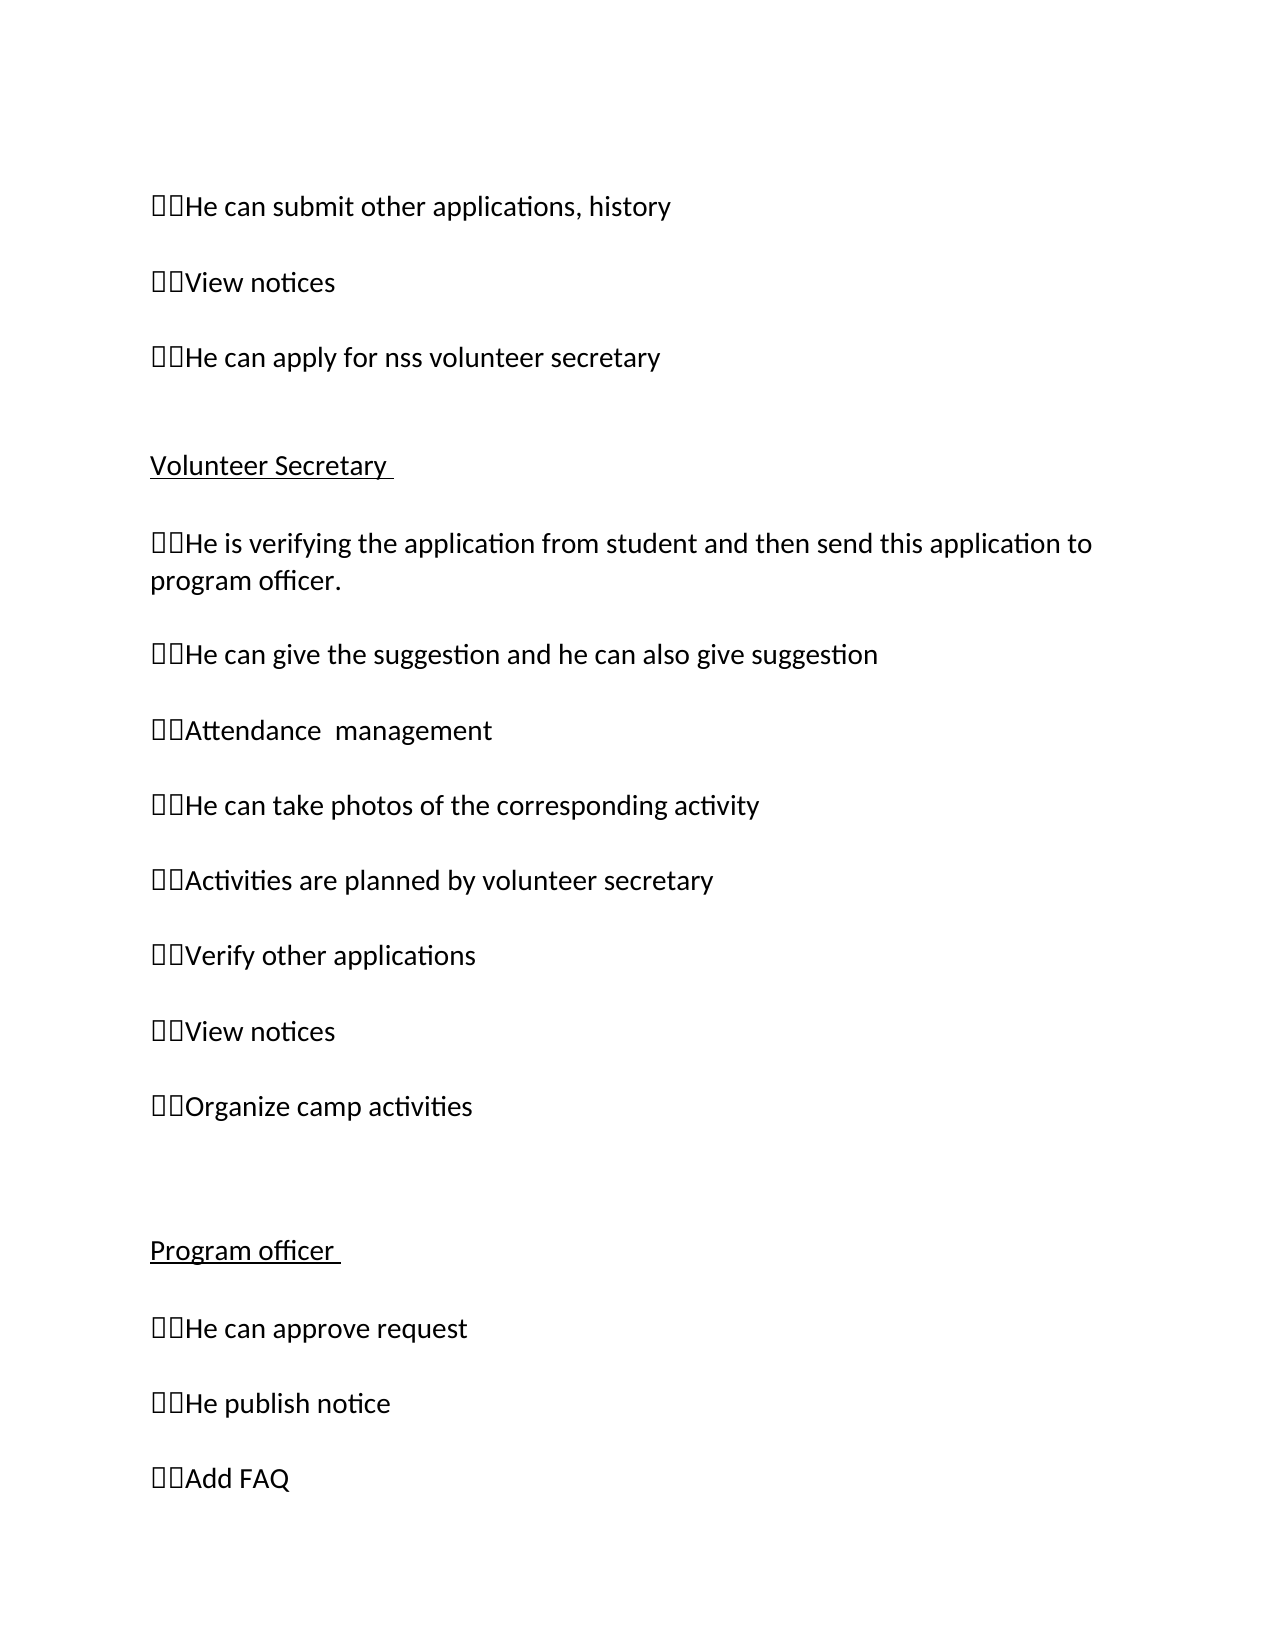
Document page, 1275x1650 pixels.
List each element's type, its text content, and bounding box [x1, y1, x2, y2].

text Organize camp activities [150, 1085, 1125, 1125]
text He can submit other applications, history [150, 186, 1125, 225]
text He publish notice [150, 1382, 1125, 1422]
text He can give the suggestion and he can also give suggestion [150, 633, 1125, 673]
text Program officer [150, 1232, 1125, 1267]
text Activities are planned by volunteer secretary [150, 859, 1125, 899]
text He can approve request [150, 1307, 1125, 1347]
text Add FAQ [150, 1458, 1125, 1497]
text He is verifying the application from student and then send this application to program officer. [150, 522, 1125, 598]
text Attendance management [150, 709, 1125, 748]
text View notices [150, 1010, 1125, 1050]
text Volunteer Secretary [150, 447, 1125, 483]
text He can take photos of the corresponding activity [150, 784, 1125, 824]
text He can apply for nss volunteer secretary [150, 336, 1125, 376]
text Verify other applications [150, 935, 1125, 974]
text View notices [150, 261, 1125, 301]
